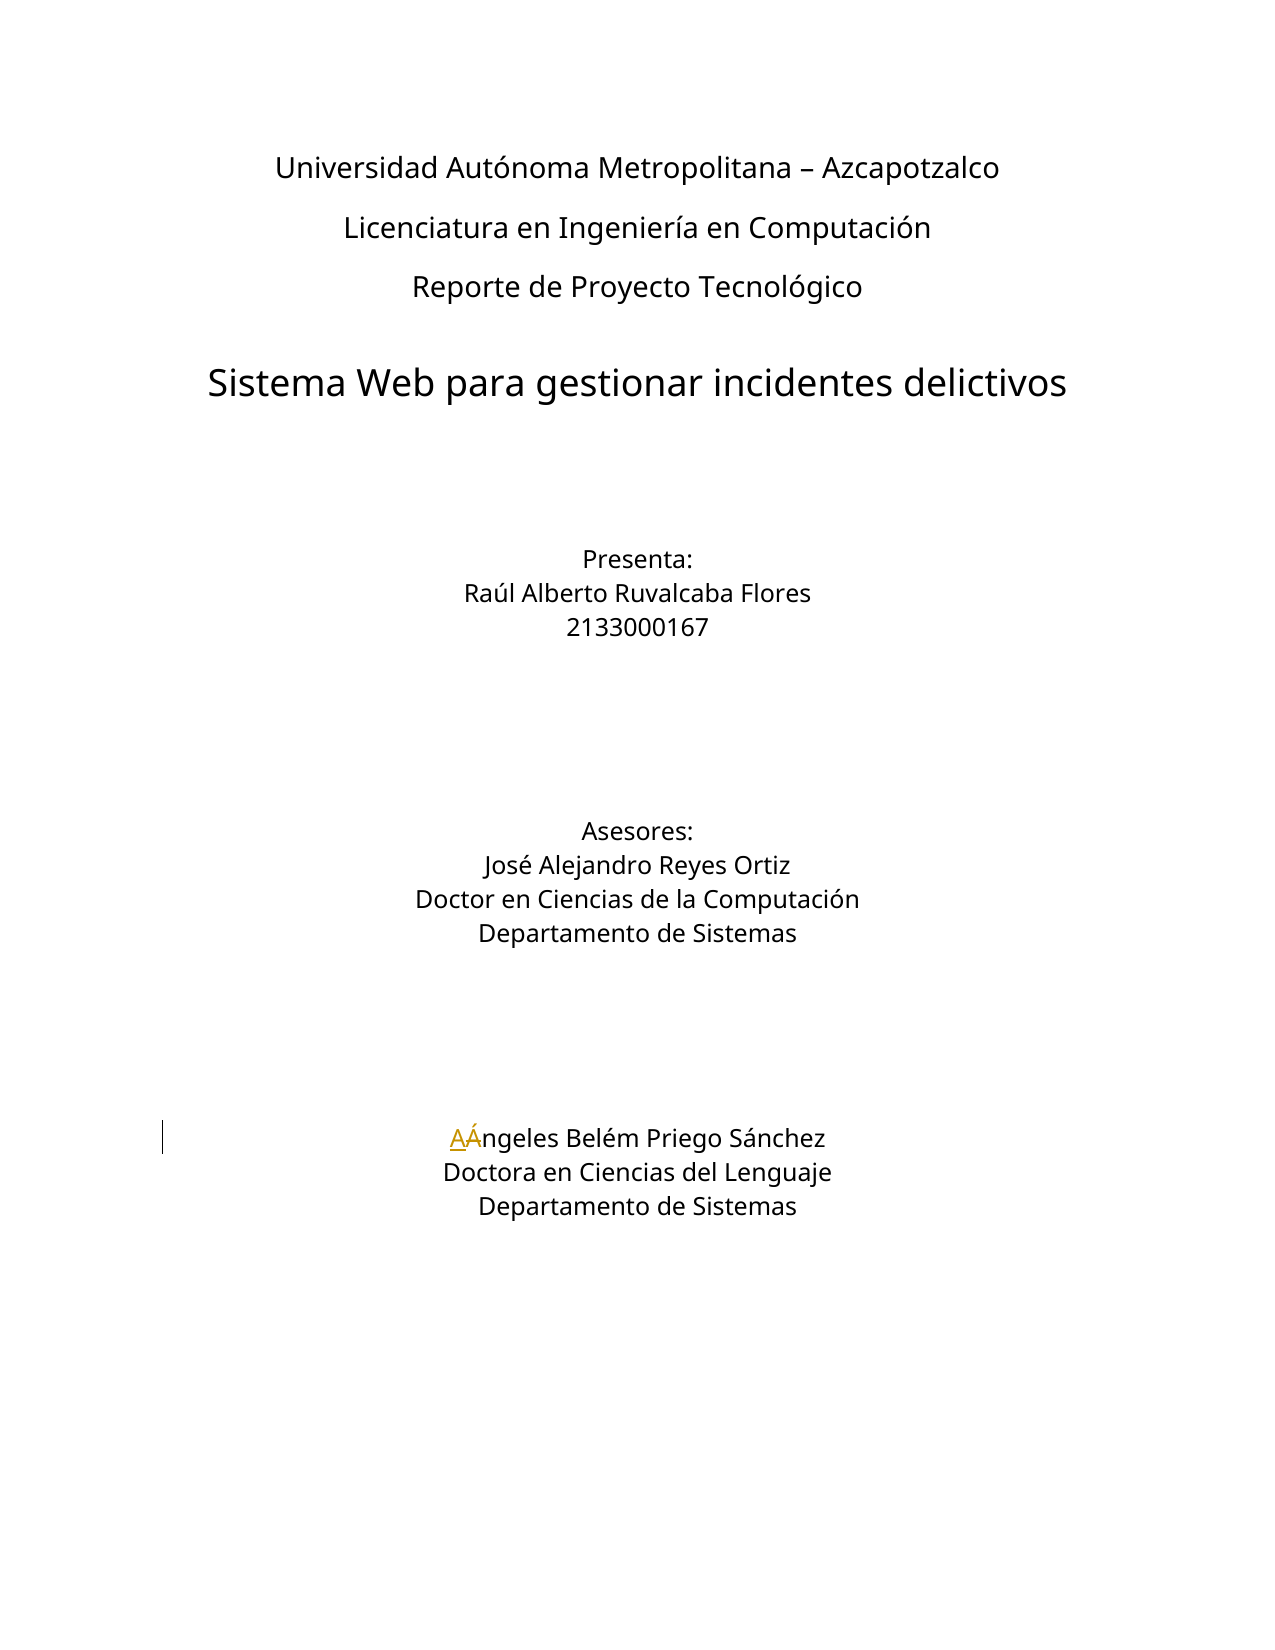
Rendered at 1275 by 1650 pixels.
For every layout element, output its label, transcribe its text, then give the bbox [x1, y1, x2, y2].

text Reporte de Proyecto Tecnológico [177, 267, 1098, 306]
text Presenta: [177, 541, 1098, 575]
text ngeles Belém Priego Sánchez [177, 1120, 1098, 1154]
text Doctor en Ciencias de la Computación [177, 882, 1098, 916]
text 2133000167 [177, 609, 1098, 643]
text Departamento de Sistemas [177, 1188, 1098, 1223]
text José Alejandro Reyes Ortiz [177, 848, 1098, 882]
text Asesores: [177, 814, 1098, 848]
text Universidad Autónoma Metropolitana – Azcapotzalco [177, 148, 1098, 187]
text Licenciatura en Ingeniería en Computación [177, 207, 1098, 247]
text Departamento de Sistemas [177, 916, 1098, 950]
text Raúl Alberto Ruvalcaba Flores [177, 575, 1098, 609]
text Doctora en Ciencias del Lenguaje [177, 1154, 1098, 1188]
text Sistema Web para gestionar incidentes delictivos [177, 357, 1098, 408]
